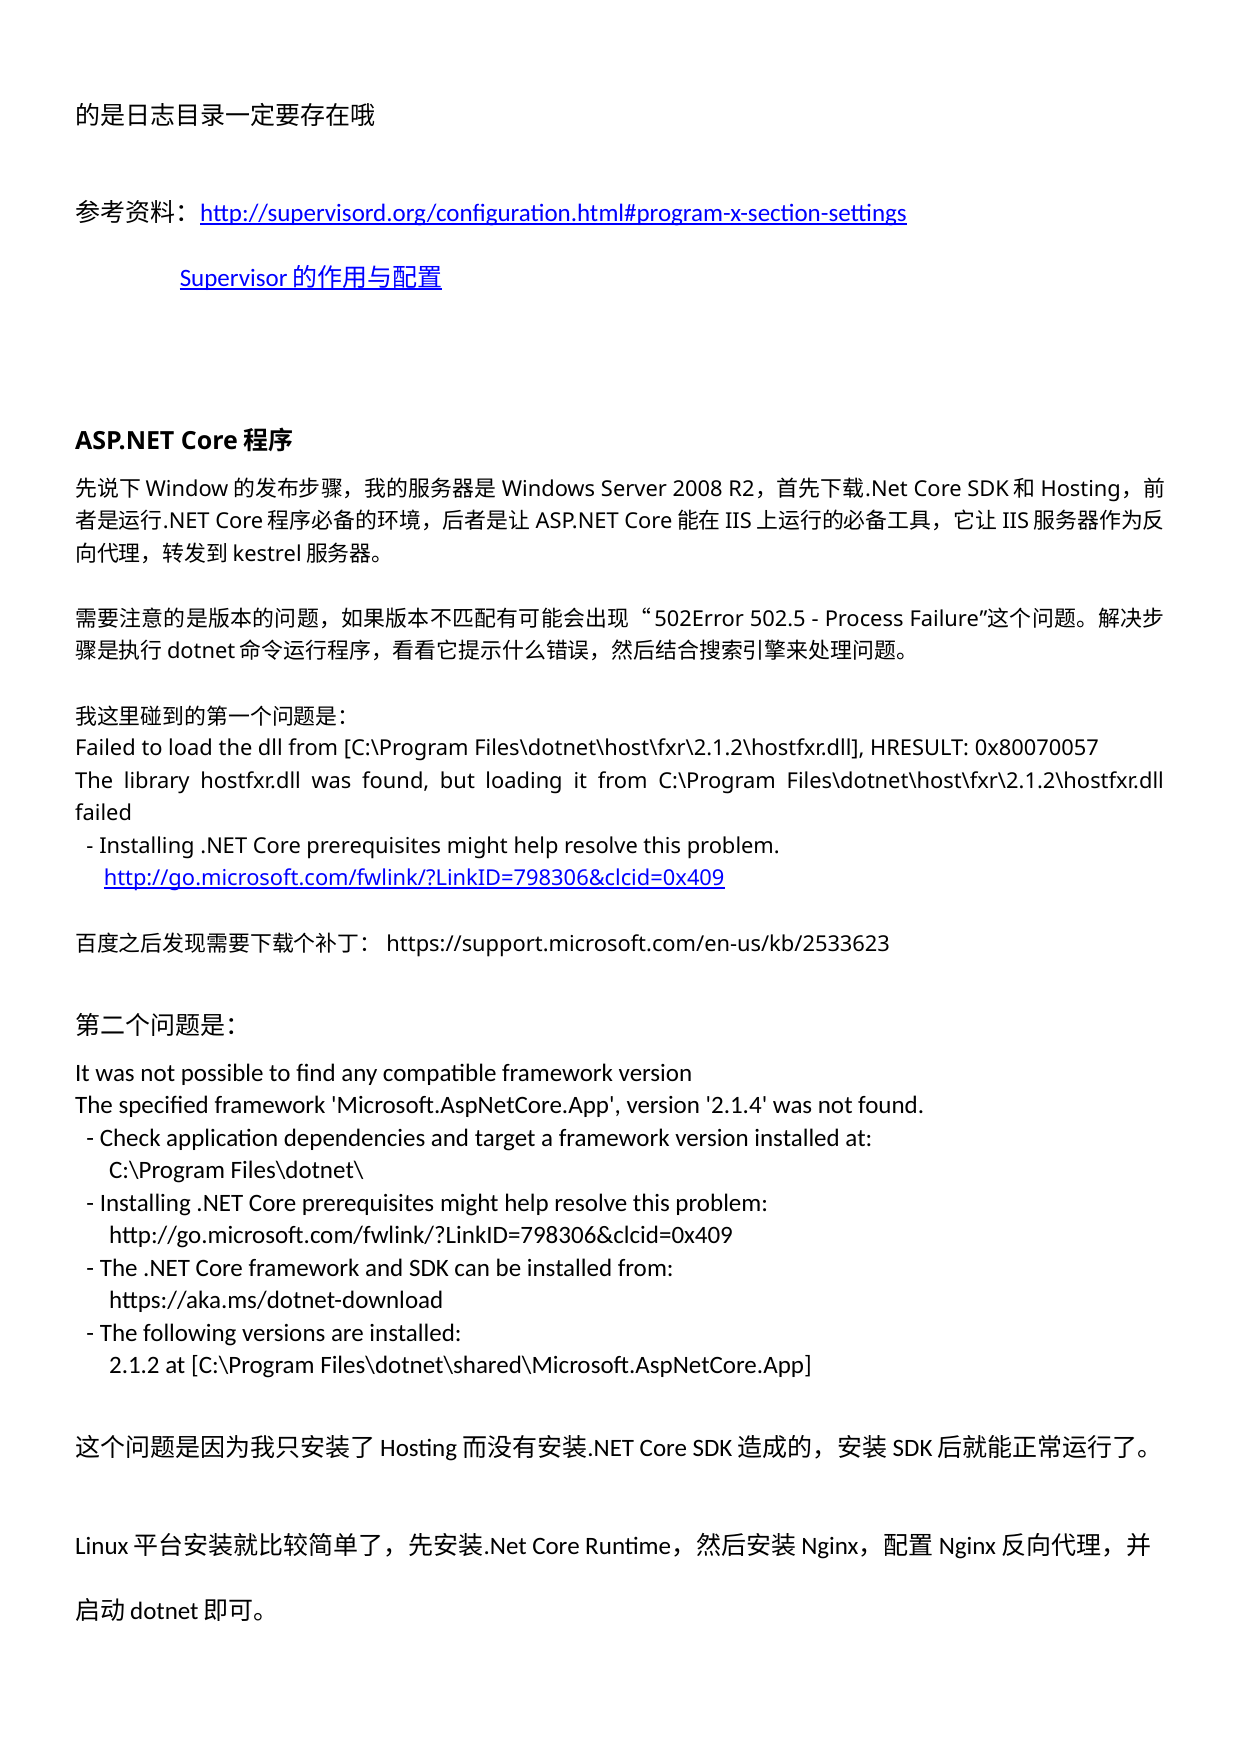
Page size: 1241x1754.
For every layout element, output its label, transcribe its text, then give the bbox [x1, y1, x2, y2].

text 我这里碰到的第一个问题是： [75, 698, 1165, 731]
text 需要注意的是版本的问题，如果版本不匹配有可能会出现“502Error 502.5 - Process Failure”这个问题。解决步骤是执行dotnet命令运行程序，看看它提示什么错误，然后结合搜索引擎来处理问题。 [75, 601, 1165, 666]
text 参考资料：http://supervisord.org/configuration.html#program-x-section-settings [75, 178, 1165, 243]
text 百度之后发现需要下载个补丁： https://support.microsoft.com/en-us/kb/2533623 [75, 926, 1165, 958]
text ASP.NET Core程序 [75, 406, 1165, 471]
text - The following versions are installed: [75, 1316, 1165, 1348]
text http://go.microsoft.com/fwlink/?LinkID=798306&clcid=0x409 [75, 861, 1165, 893]
text 先说下Window的发布步骤，我的服务器是Windows Server 2008 R2，首先下载.Net Core SDK和 Hosting，前者是运行.NET Core程序必备的环境，后者是让ASP.NET Core能在IIS上运行的必备工具，它让IIS服务器作为反向代理，转发到kestrel服务器。 [75, 471, 1165, 568]
text https://aka.ms/dotnet-download [75, 1283, 1165, 1316]
text Linux平台安装就比较简单了，先安装.Net Core Runtime，然后安装Nginx，配置Nginx反向代理，并启动dotnet即可。 [75, 1511, 1165, 1641]
text C:\Program Files\dotnet\ [75, 1153, 1165, 1186]
text The specified framework 'Microsoft.AspNetCore.App', version '2.1.4' was not found. [75, 1088, 1165, 1121]
text 这个问题是因为我只安装了Hosting而没有安装.NET Core SDK造成的，安装SDK后就能正常运行了。 [75, 1413, 1165, 1478]
text - The .NET Core framework and SDK can be installed from: [75, 1251, 1165, 1283]
text 好了输入service supervisord restart重启下，然后执行ps –ef|grep dotnet查看下是否运行了，要注意的是日志目录一定要存在哦 [75, 81, 1165, 146]
text - Check application dependencies and target a framework version installed at: [75, 1121, 1165, 1153]
text http://go.microsoft.com/fwlink/?LinkID=798306&clcid=0x409 [75, 1218, 1165, 1251]
text The library hostfxr.dll was found, but loading it from C:\Program Files\dotnet\host\fxr\2.1.2\hostfxr.dll failed [75, 763, 1165, 828]
text - Installing .NET Core prerequisites might help resolve this problem. [75, 828, 1165, 861]
text It was not possible to find any compatible framework version [75, 1056, 1165, 1088]
text - Installing .NET Core prerequisites might help resolve this problem: [75, 1186, 1165, 1218]
text 2.1.2 at [C:\Program Files\dotnet\shared\Microsoft.AspNetCore.App] [75, 1348, 1165, 1381]
text 第二个问题是： [75, 991, 1165, 1056]
text Supervisor的作用与配置 [75, 243, 1165, 308]
text Failed to load the dll from [C:\Program Files\dotnet\host\fxr\2.1.2\hostfxr.dll], HRESULT: 0x80070057 [75, 731, 1165, 763]
